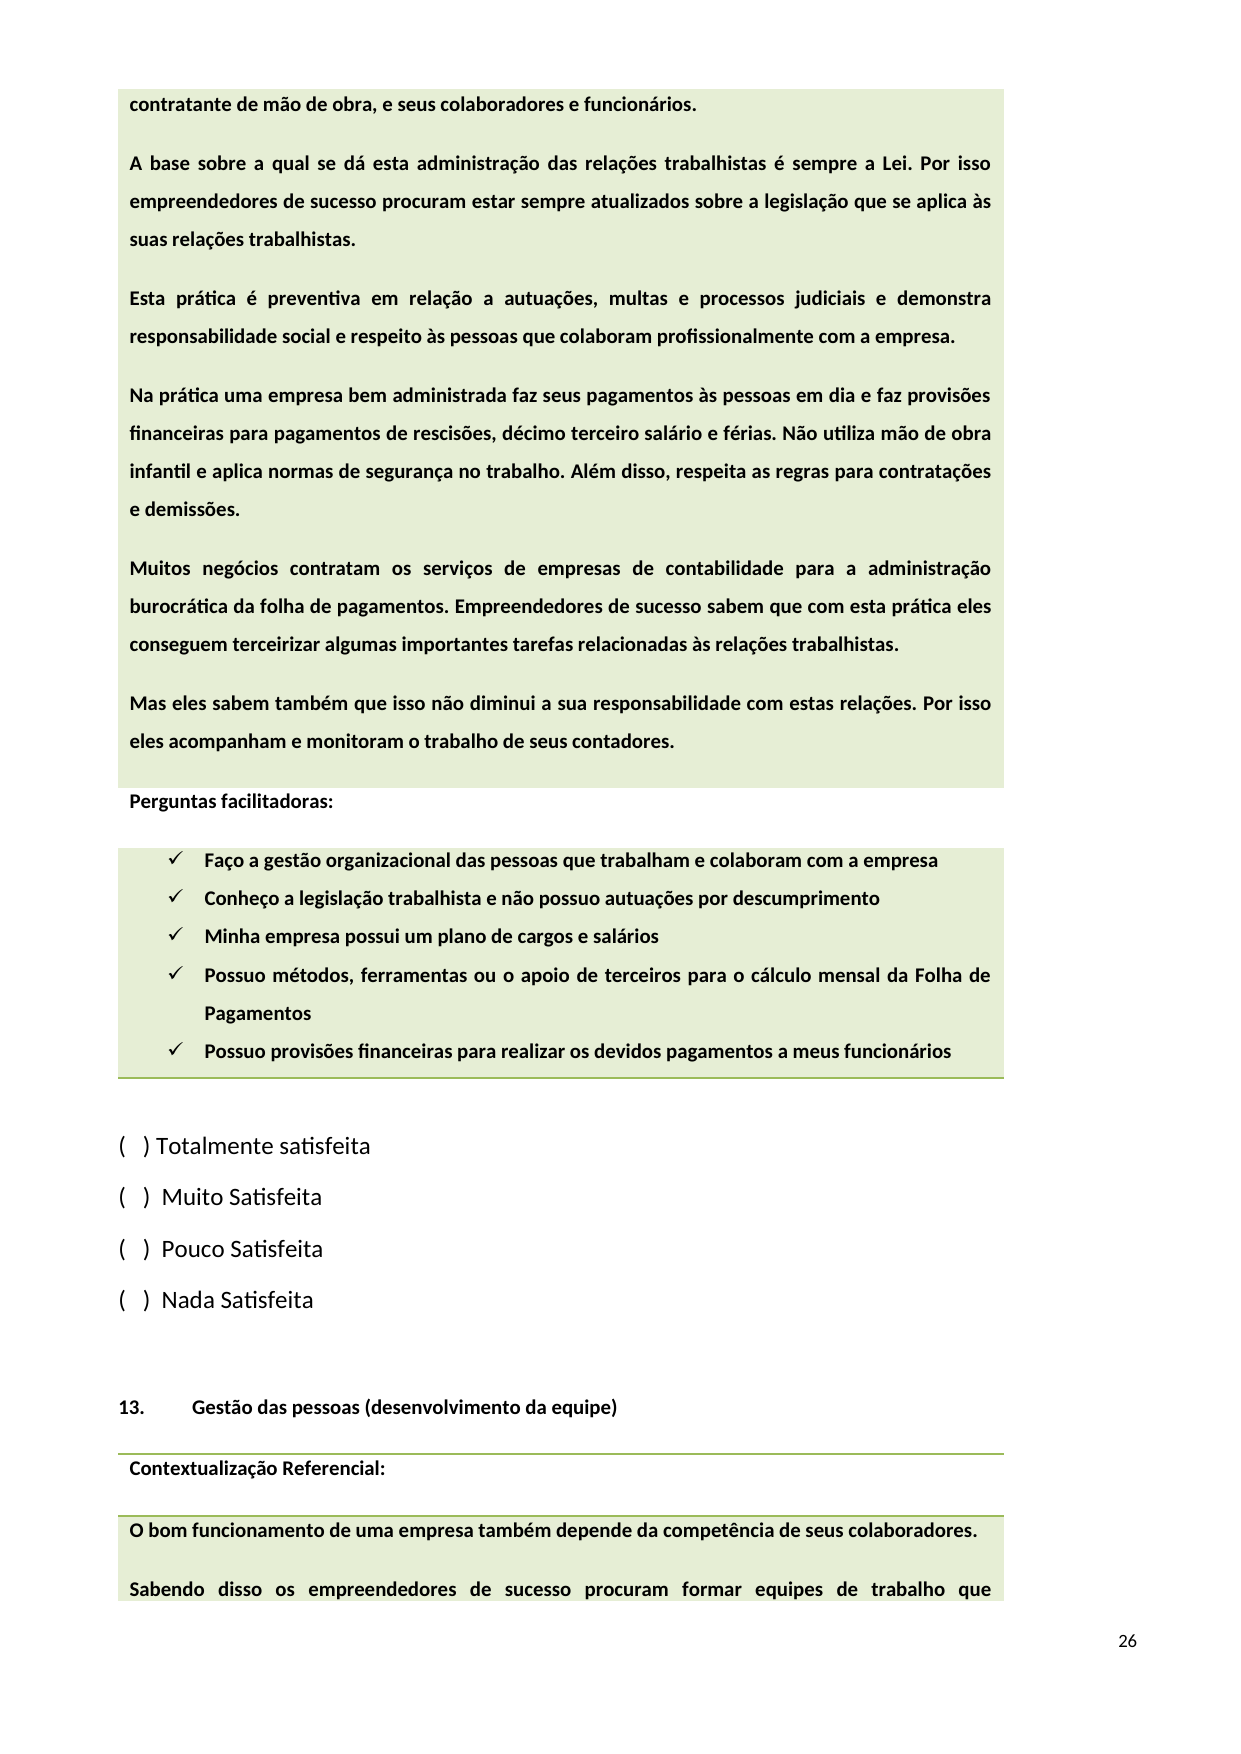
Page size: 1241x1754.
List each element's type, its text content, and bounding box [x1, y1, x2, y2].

table_cell Faço a gestão organizacional das pessoas que trabalham e colaboram com a empresa Conheço a legislação trabalhista e não possuo autuações por descumprimento Minha empresa possui um plano de cargos e salários Possuo métodos, ferramentas ou o apoio de terceiros para o cálculo mensal da Folha de Pagamentos Possuo provisões financeiras para realizar os devidos pagamentos a meus funcionários [118, 848, 1004, 1077]
table_header Contextualização Referencial: [118, 1455, 1004, 1515]
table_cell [118, 1517, 1004, 1601]
table_cell Perguntas facilitadoras: [118, 788, 1004, 847]
text ( ) Muito Satisfeita [118, 1181, 1137, 1212]
text ( ) Pouco Satisfeita [118, 1233, 1137, 1263]
list Gestão das pessoas (desenvolvimento da equipe) [118, 1394, 1137, 1420]
text ( ) Totalmente satisfeita [118, 1130, 1137, 1161]
text ( ) Nada Satisfeita [118, 1284, 1137, 1314]
